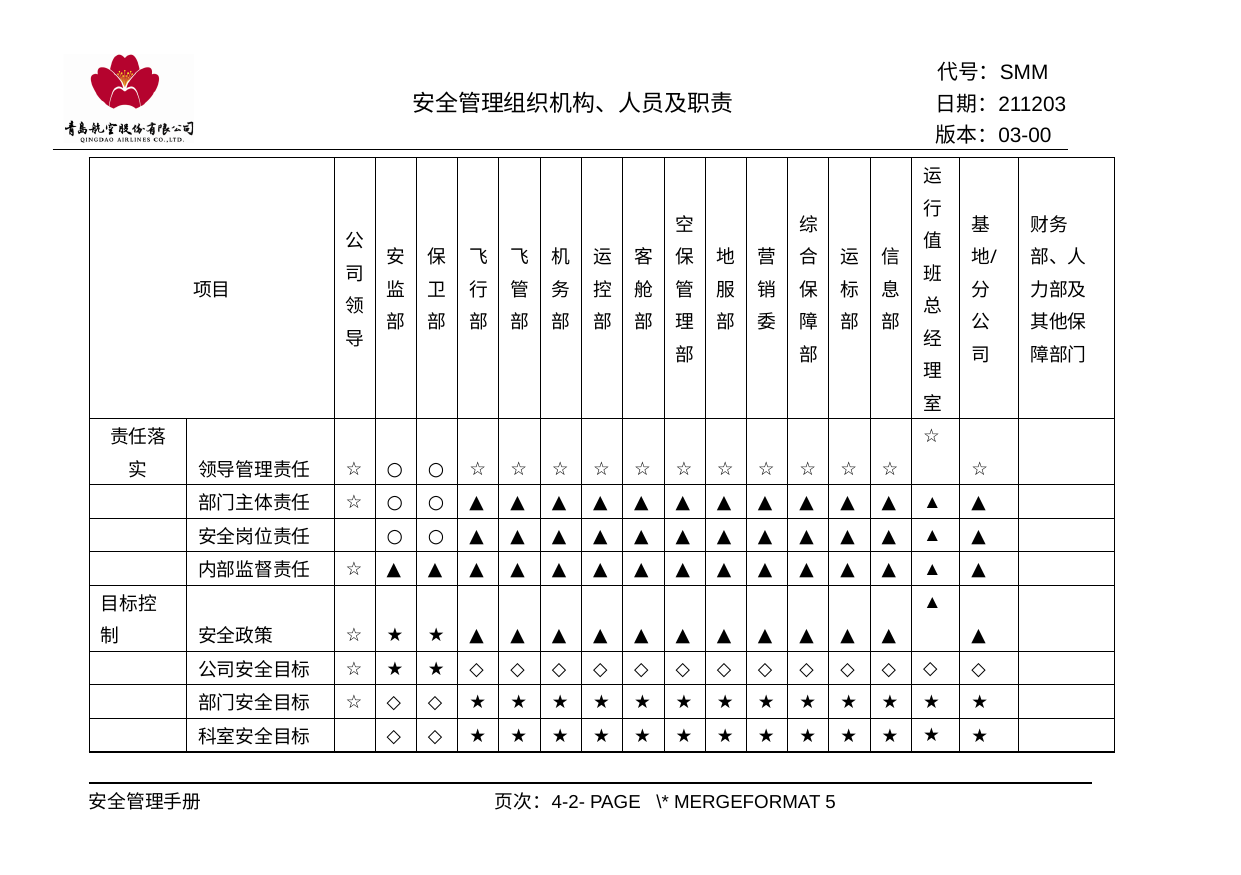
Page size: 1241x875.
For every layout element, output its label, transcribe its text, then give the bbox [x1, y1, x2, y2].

table_header 安监部 [376, 158, 416, 418]
table_cell ☆ [623, 419, 664, 484]
table_cell ▲ [871, 519, 911, 551]
table_cell ☆ [458, 419, 498, 484]
table_cell ▲ [541, 586, 581, 651]
table_cell ★ [376, 652, 416, 684]
table_header 营销委 [747, 158, 787, 418]
table_cell ◇ [417, 719, 457, 751]
table_cell ★ [458, 685, 498, 718]
table_cell ▲ [623, 519, 664, 551]
table_cell ▲ [541, 552, 581, 585]
table_cell ★ [871, 685, 911, 718]
table_cell ◇ [788, 652, 828, 684]
table_header 运控部 [582, 158, 622, 418]
table_cell ☆ [665, 419, 705, 484]
table_cell ▲ [665, 586, 705, 651]
table_cell 领导管理责任 [187, 419, 334, 484]
table_cell ◇ [417, 685, 457, 718]
table_cell ★ [912, 719, 959, 751]
table_cell 内部监督责任 [187, 552, 334, 585]
table_cell ▲ [829, 552, 870, 585]
table_cell 部门主体责任 [187, 485, 334, 518]
table_cell ▲ [871, 552, 911, 585]
table_cell ◇ [829, 652, 870, 684]
table_cell ★ [499, 685, 540, 718]
table_cell ▲ [582, 552, 622, 585]
table_cell ◇ [376, 719, 416, 751]
table_header 飞管部 [499, 158, 540, 418]
table_cell ▲ [665, 485, 705, 518]
table_cell ▲ [706, 552, 746, 585]
table_cell ☆ [335, 652, 375, 684]
table_cell [1019, 652, 1114, 684]
table_cell [90, 485, 186, 518]
table_cell ★ [665, 685, 705, 718]
table_cell ◇ [376, 685, 416, 718]
table_cell ▲ [829, 519, 870, 551]
table_cell ▲ [623, 552, 664, 585]
table_cell ▲ [665, 519, 705, 551]
table_cell 安全岗位责任 [187, 519, 334, 551]
table_cell ☆ [335, 586, 375, 651]
table_cell ☆ [788, 419, 828, 484]
table_header 保卫部 [417, 158, 457, 418]
table_header 信息部 [871, 158, 911, 418]
table_cell ☆ [747, 419, 787, 484]
table_cell [335, 519, 375, 551]
table_cell ▲ [458, 552, 498, 585]
table_cell ▲ [499, 552, 540, 585]
table_cell ▲ [829, 586, 870, 651]
table_cell ▲ [960, 552, 1018, 585]
table_cell [90, 519, 186, 551]
table_cell ★ [417, 586, 457, 651]
table_cell ★ [747, 685, 787, 718]
table_cell ○ [417, 485, 457, 518]
table_cell [90, 552, 186, 585]
table_cell ▲ [499, 485, 540, 518]
table_cell ◇ [665, 652, 705, 684]
table_cell ☆ [499, 419, 540, 484]
table_cell ▲ [665, 552, 705, 585]
table_cell ◇ [541, 652, 581, 684]
table_cell ★ [747, 719, 787, 751]
table_cell ★ [541, 719, 581, 751]
table_cell ▲ [747, 552, 787, 585]
table_cell ▲ [623, 586, 664, 651]
table_cell ★ [788, 685, 828, 718]
table_cell ☆ [871, 419, 911, 484]
table_cell [90, 685, 186, 718]
table_cell ▲ [912, 485, 959, 518]
table_cell ★ [665, 719, 705, 751]
table_cell ▲ [499, 519, 540, 551]
table_cell ▲ [582, 586, 622, 651]
table_cell ◇ [747, 652, 787, 684]
table_cell ☆ [960, 419, 1018, 484]
table_cell ▲ [960, 485, 1018, 518]
table_cell 目标控制 [90, 586, 186, 651]
table_header 客舱部 [623, 158, 664, 418]
table_cell ▲ [912, 519, 959, 551]
table_cell [335, 719, 375, 751]
table_cell ☆ [706, 419, 746, 484]
table_cell ▲ [788, 519, 828, 551]
table_cell ★ [458, 719, 498, 751]
table_cell ◇ [499, 652, 540, 684]
table_cell ▲ [417, 552, 457, 585]
table_cell ★ [376, 586, 416, 651]
table_header 综合保障部 [788, 158, 828, 418]
table_cell ▲ [747, 485, 787, 518]
table_cell 责任落实 [90, 419, 186, 484]
table_cell [1019, 552, 1114, 585]
table_cell ▲ [499, 586, 540, 651]
table_header 运行值班总经理室 [912, 158, 959, 418]
table_cell ▲ [376, 552, 416, 585]
table_cell ▲ [871, 586, 911, 651]
table_cell ★ [499, 719, 540, 751]
table_cell ★ [623, 719, 664, 751]
table_cell ◇ [582, 652, 622, 684]
table_cell [1019, 586, 1114, 651]
table_header 地服部 [706, 158, 746, 418]
table_cell ▲ [960, 519, 1018, 551]
table_cell ★ [582, 685, 622, 718]
table_header 飞行部 [458, 158, 498, 418]
table_cell ▲ [912, 552, 959, 585]
table_cell ▲ [706, 519, 746, 551]
table_cell ◇ [871, 652, 911, 684]
table_cell ▲ [960, 586, 1018, 651]
table_cell ☆ [335, 552, 375, 585]
table_cell ▲ [623, 485, 664, 518]
table_cell ◇ [912, 652, 959, 684]
table_header 基地/分公司 [960, 158, 1018, 418]
table_cell [1019, 419, 1114, 484]
table_cell ▲ [829, 485, 870, 518]
table_cell ★ [582, 719, 622, 751]
table_cell ◇ [623, 652, 664, 684]
table_cell ★ [829, 685, 870, 718]
table_cell ☆ [829, 419, 870, 484]
table_header 项目 [90, 158, 334, 418]
table_cell ○ [376, 519, 416, 551]
table_cell ▲ [912, 586, 959, 651]
table_cell 部门安全目标 [187, 685, 334, 718]
table_cell ▲ [788, 552, 828, 585]
table_cell [1019, 685, 1114, 718]
table_cell [1019, 519, 1114, 551]
table_cell ▲ [582, 519, 622, 551]
table_cell ★ [706, 719, 746, 751]
table_cell ◇ [458, 652, 498, 684]
table_cell [90, 652, 186, 684]
table_cell 科室安全目标 [187, 719, 334, 751]
table_cell ★ [912, 685, 959, 718]
table_cell [1019, 485, 1114, 518]
table_cell ▲ [541, 519, 581, 551]
table_cell [1019, 719, 1114, 751]
table_cell ▲ [871, 485, 911, 518]
table_cell ▲ [788, 586, 828, 651]
table_header 空保管理部 [665, 158, 705, 418]
table_cell ▲ [458, 519, 498, 551]
table_cell ▲ [582, 485, 622, 518]
table_cell ☆ [582, 419, 622, 484]
table_cell ▲ [541, 485, 581, 518]
table_cell ☆ [541, 419, 581, 484]
table_cell ▲ [706, 485, 746, 518]
table_cell ◇ [706, 652, 746, 684]
table_cell ★ [829, 719, 870, 751]
table_cell ▲ [458, 586, 498, 651]
table_cell 公司安全目标 [187, 652, 334, 684]
table_cell ★ [541, 685, 581, 718]
table_cell ★ [706, 685, 746, 718]
table_header 运标部 [829, 158, 870, 418]
table_cell 安全政策 [187, 586, 334, 651]
table_cell ★ [417, 652, 457, 684]
table_cell ★ [871, 719, 911, 751]
table_cell ☆ [912, 419, 959, 484]
table_cell ★ [960, 719, 1018, 751]
table_cell [90, 719, 186, 751]
table_cell ○ [417, 519, 457, 551]
table_cell ★ [623, 685, 664, 718]
table_cell ★ [788, 719, 828, 751]
table_cell ☆ [335, 485, 375, 518]
table_header 财务部、人力部及其他保障部门 [1019, 158, 1114, 418]
table_cell ○ [376, 485, 416, 518]
table_cell ◇ [960, 652, 1018, 684]
table_cell ☆ [335, 419, 375, 484]
table_cell ▲ [747, 586, 787, 651]
table_cell ☆ [335, 685, 375, 718]
table_cell ○ [417, 419, 457, 484]
table_cell ★ [960, 685, 1018, 718]
table_cell ▲ [706, 586, 746, 651]
table_cell ▲ [788, 485, 828, 518]
table_cell ▲ [458, 485, 498, 518]
table_cell ▲ [747, 519, 787, 551]
table_header 公司领导 [335, 158, 375, 418]
picture [63, 54, 194, 143]
table_header 机务部 [541, 158, 581, 418]
table_cell ○ [376, 419, 416, 484]
